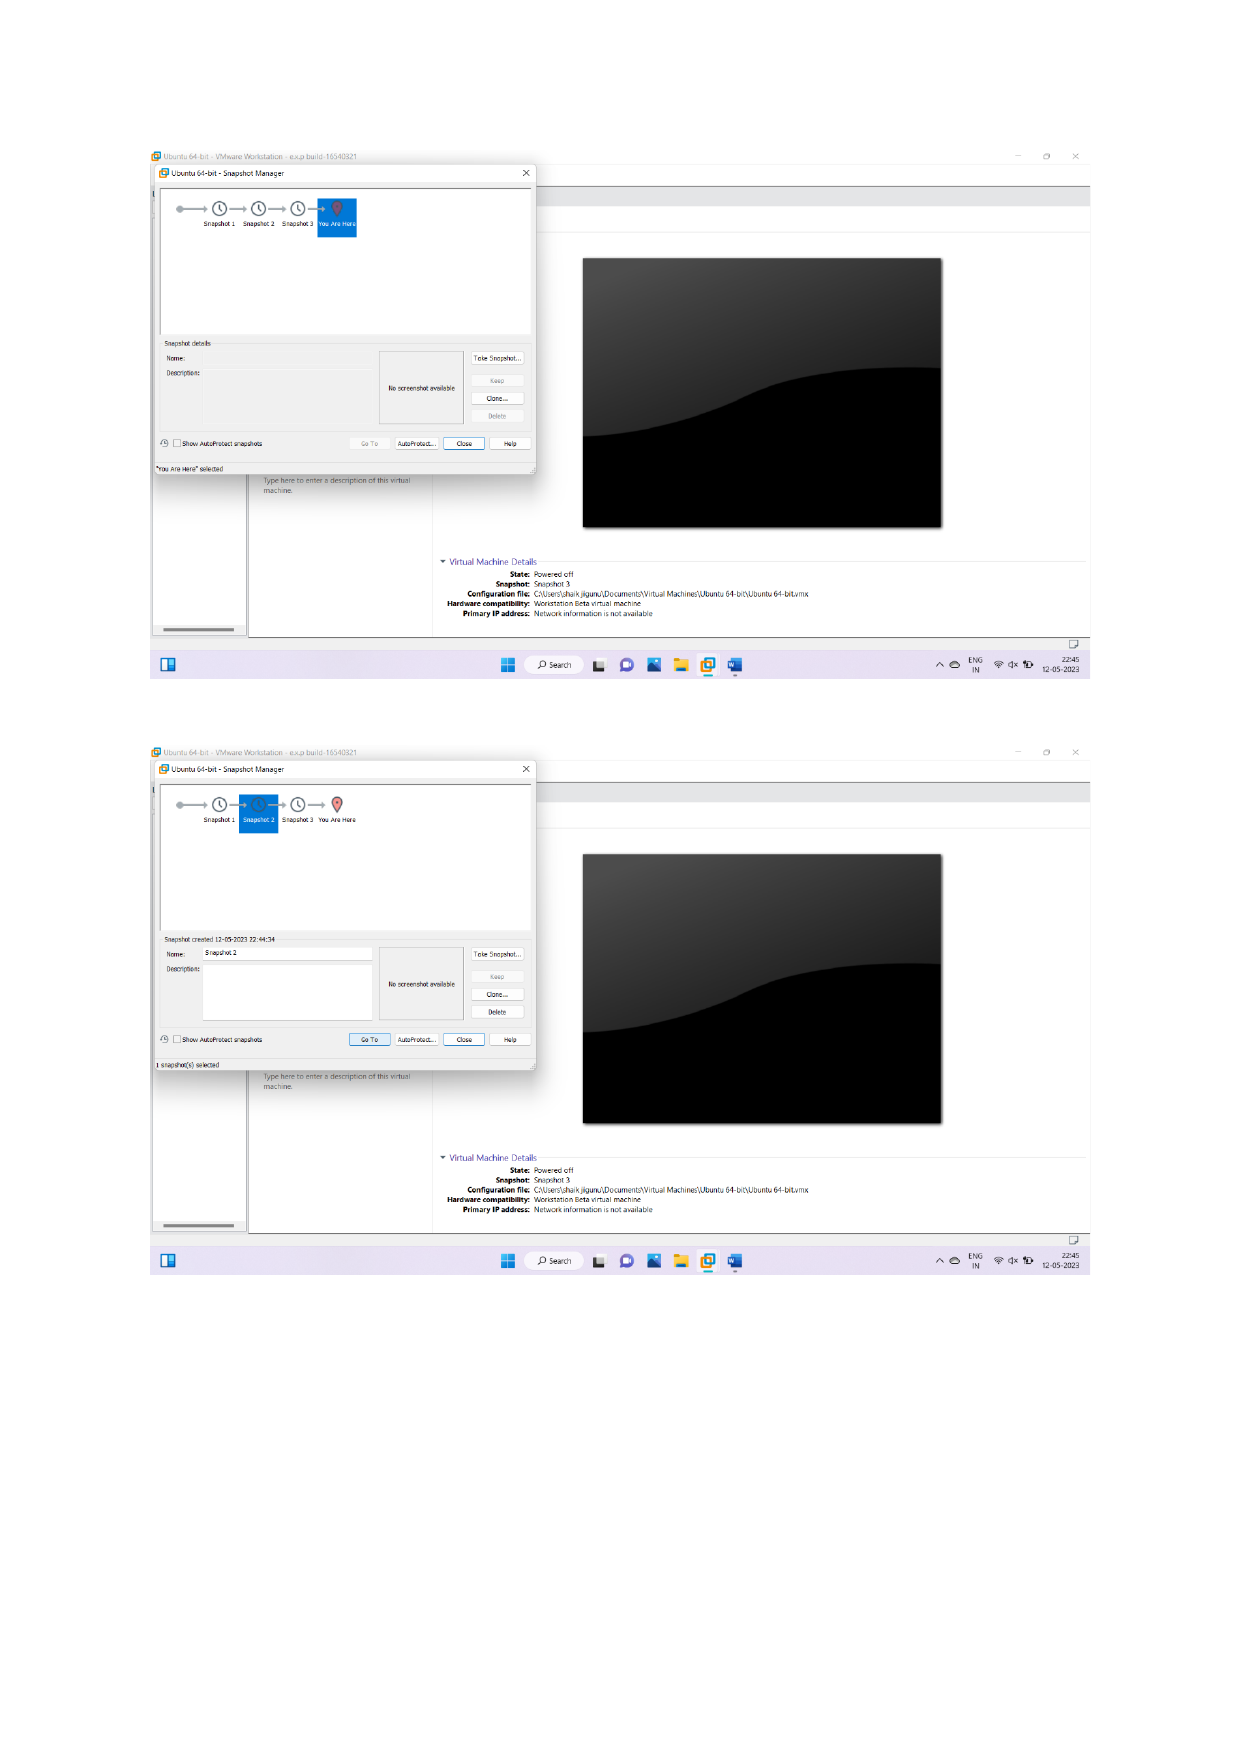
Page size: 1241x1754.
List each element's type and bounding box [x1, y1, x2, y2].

picture [150, 150, 1091, 679]
picture [150, 745, 1091, 1275]
